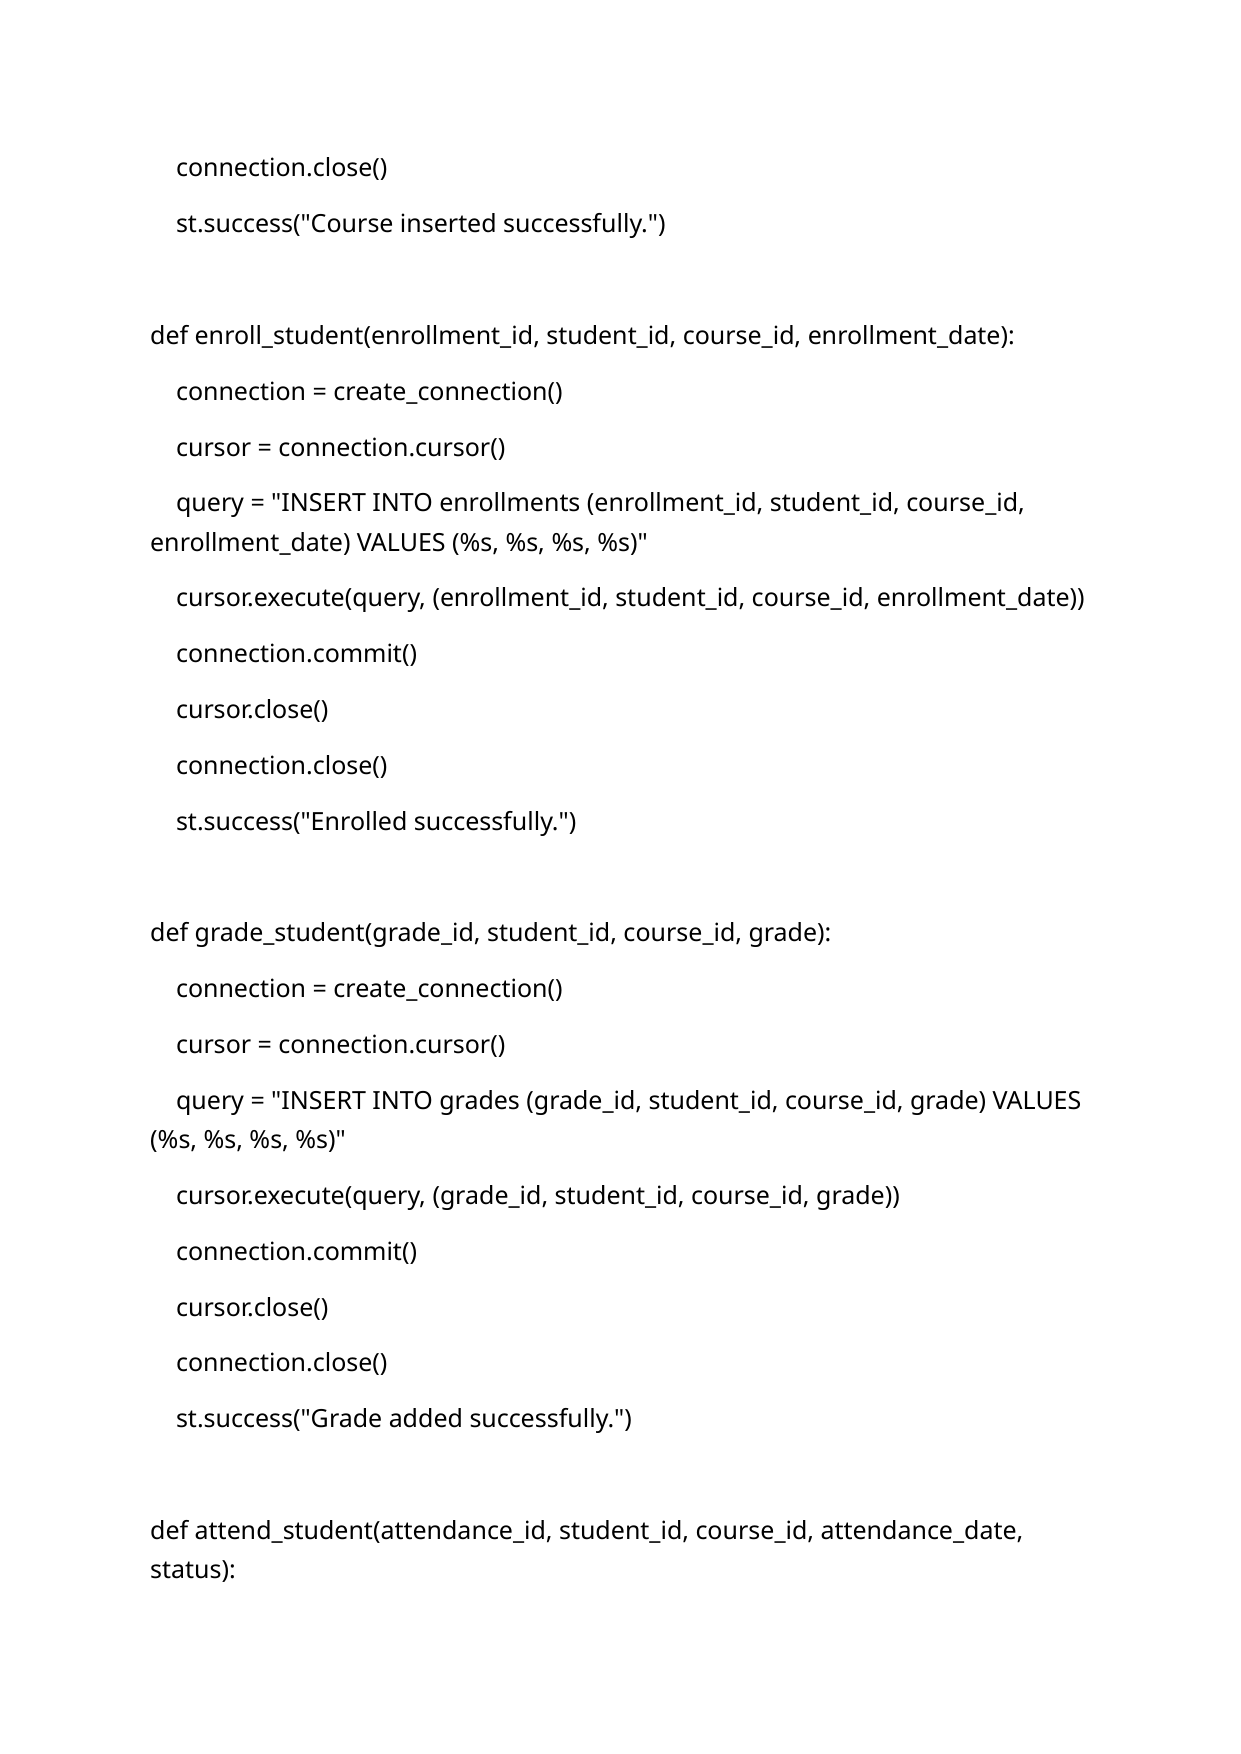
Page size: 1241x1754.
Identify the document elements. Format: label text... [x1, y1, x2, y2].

text cursor = connection.cursor() [150, 1027, 1090, 1061]
text cursor.close() [150, 692, 1090, 726]
text connection.close() [150, 1345, 1090, 1379]
text cursor = connection.cursor() [150, 429, 1090, 463]
text query = "INSERT INTO grades (grade_id, student_id, course_id, grade) VALUES (%s, %s, %s, %s)" [150, 1082, 1090, 1156]
text cursor.execute(query, (grade_id, student_id, course_id, grade)) [150, 1177, 1090, 1212]
text connection = create_connection() [150, 373, 1090, 407]
text cursor.close() [150, 1289, 1090, 1323]
text connection.commit() [150, 1233, 1090, 1267]
text def enroll_student(enrollment_id, student_id, course_id, enrollment_date): [150, 317, 1090, 352]
text st.success("Grade added successfully.") [150, 1401, 1090, 1435]
text cursor.execute(query, (enrollment_id, student_id, course_id, enrollment_date)) [150, 580, 1090, 614]
text def attend_student(attendance_id, student_id, course_id, attendance_date, status): [150, 1512, 1090, 1586]
text query = "INSERT INTO enrollments (enrollment_id, student_id, course_id, enrollment_date) VALUES (%s, %s, %s, %s)" [150, 485, 1090, 558]
text st.success("Course inserted successfully.") [150, 206, 1090, 240]
text connection.close() [150, 150, 1090, 184]
text connection.commit() [150, 636, 1090, 670]
text connection.close() [150, 747, 1090, 782]
text connection = create_connection() [150, 971, 1090, 1005]
text st.success("Enrolled successfully.") [150, 803, 1090, 837]
text def grade_student(grade_id, student_id, course_id, grade): [150, 915, 1090, 949]
